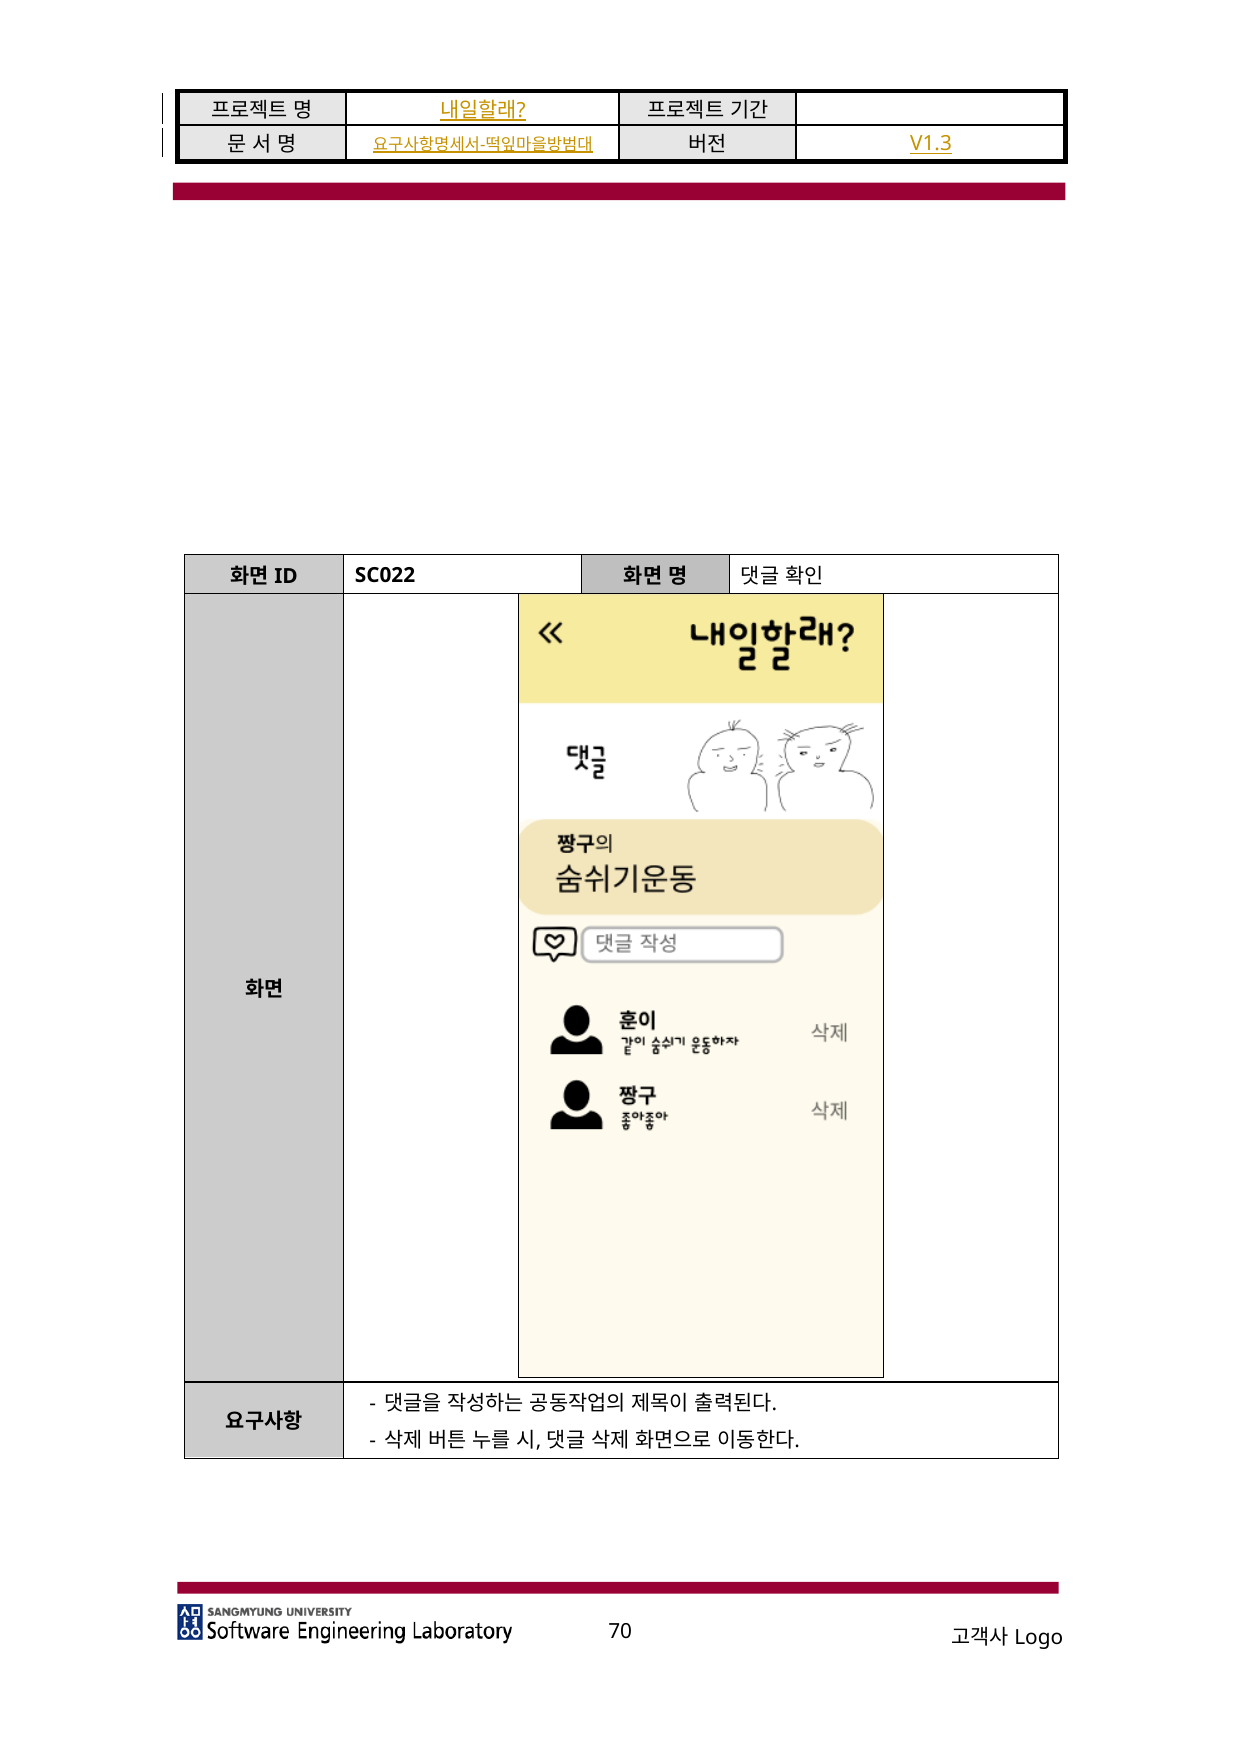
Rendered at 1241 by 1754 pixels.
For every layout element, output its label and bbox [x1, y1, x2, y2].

table_header [344, 555, 581, 593]
table_cell [344, 1383, 1058, 1457]
table_cell [185, 1383, 343, 1457]
picture [519, 594, 883, 1377]
table_cell [344, 594, 1058, 1381]
table_cell [185, 594, 343, 1381]
table_header [185, 555, 343, 593]
picture [177, 1604, 516, 1645]
table_header [730, 555, 1058, 593]
table_header [582, 555, 729, 593]
